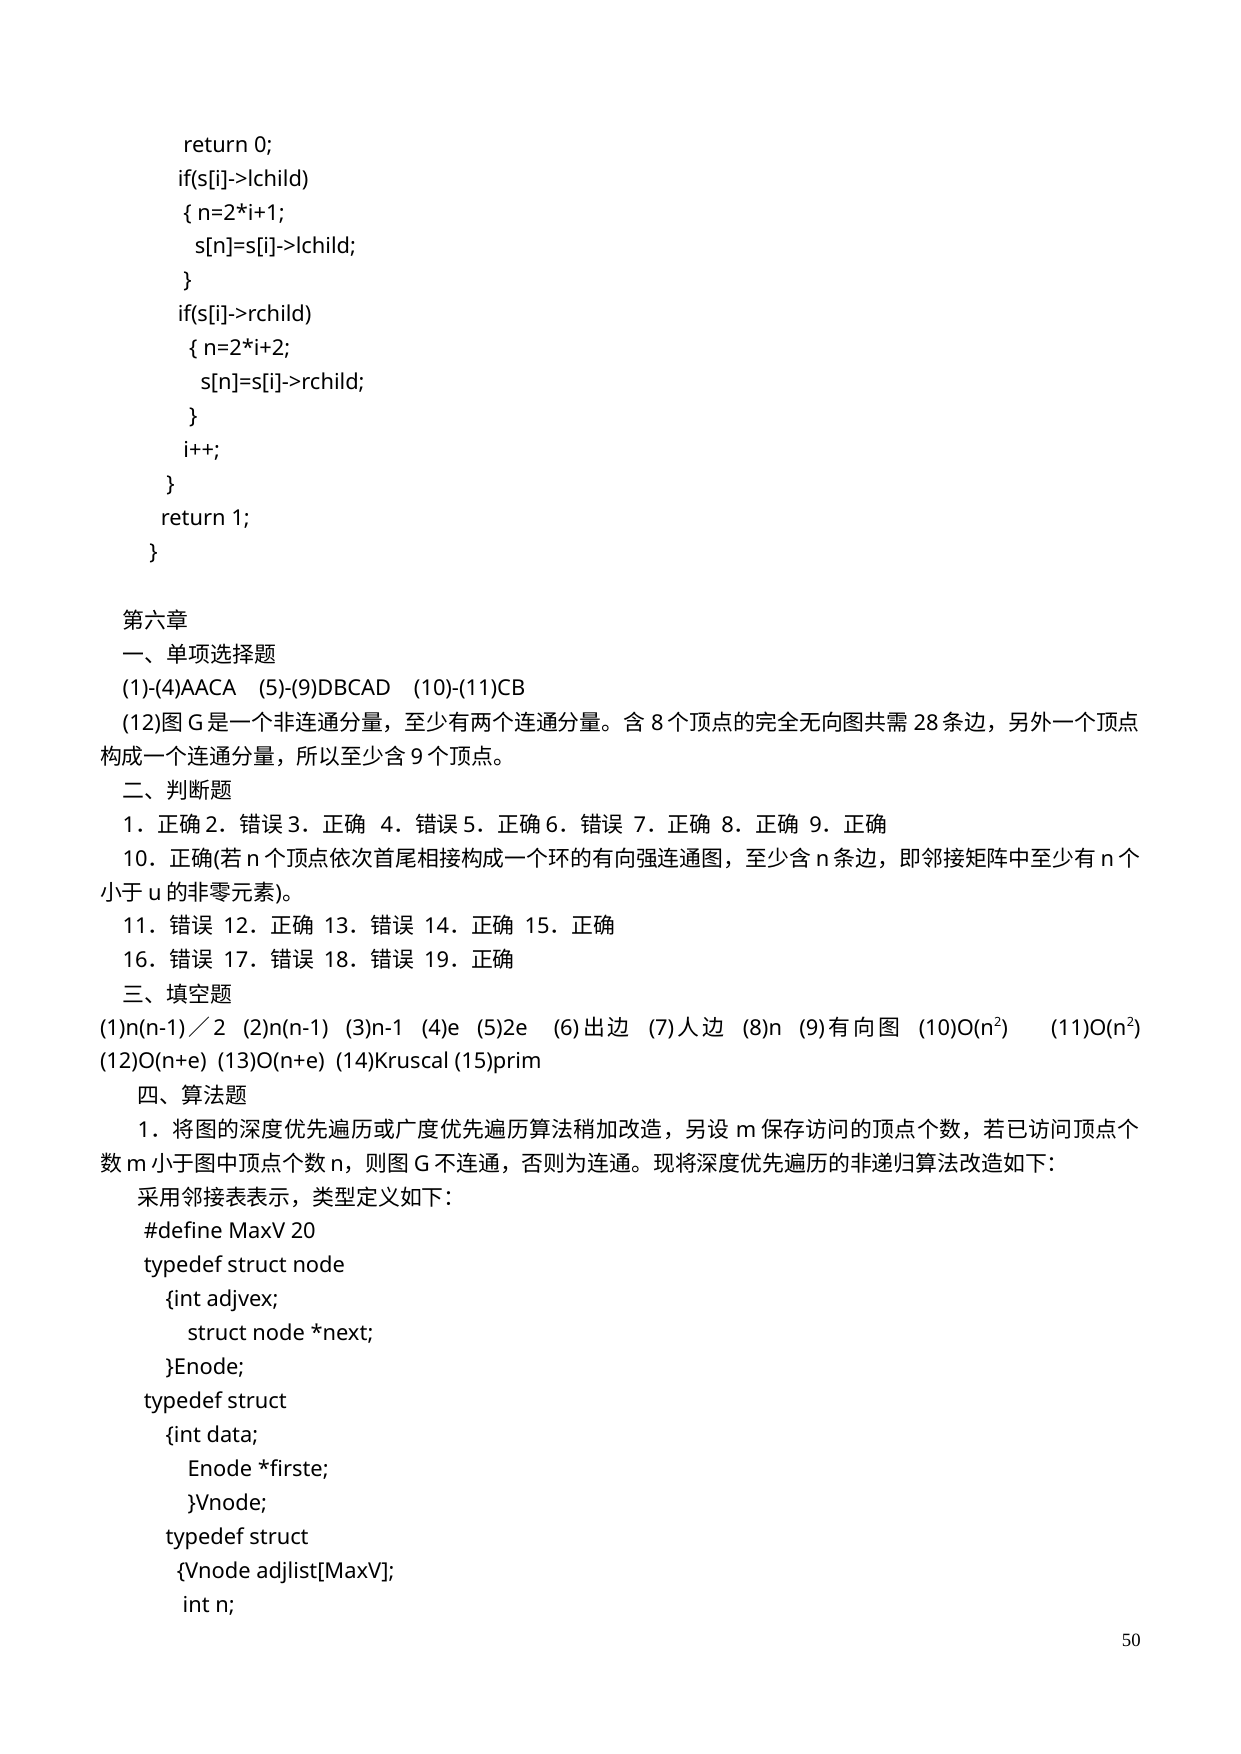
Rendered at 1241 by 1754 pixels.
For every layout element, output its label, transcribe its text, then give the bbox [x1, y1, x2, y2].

text { n=2*i+2; [100, 330, 1140, 364]
text #define MaxV 20 [100, 1213, 1140, 1247]
text 1．将图的深度优先遍历或广度优先遍历算法稍加改造，另设m保存访问的顶点个数，若已访问顶点个数m小于图中顶点个数n，则图G不连通，否则为连通。现将深度优先遍历的非递归算法改造如下： [100, 1111, 1140, 1179]
text } [100, 398, 1140, 432]
text 一、单项选择题 [100, 636, 1140, 670]
text int n; [100, 1587, 1140, 1621]
text (1)-(4)AACA (5)-(9)DBCAD (10)-(11)CB [100, 670, 1140, 704]
text (1)n(n-1)／2 (2)n(n-1) (3)n-1 (4)e (5)2e (6)出边 (7)人边 (8)n (9)有向图 (10)O(n2) (11)O(n2) (12)O(n+e) (13)O(n+e) (14)Kruscal (15)prim [100, 1009, 1140, 1077]
text 10．正确(若n个顶点依次首尾相接构成一个环的有向强连通图，至少含n条边，即邻接矩阵中至少有n个小于u的非零元素)。 [100, 839, 1140, 907]
text }Enode; [100, 1349, 1140, 1383]
text } [100, 534, 1140, 568]
text s[n]=s[i]->rchild; [100, 364, 1140, 398]
text 二、判断题 [100, 772, 1140, 806]
text { n=2*i+1; [100, 194, 1140, 228]
text i++; [100, 432, 1140, 466]
text } [100, 262, 1140, 296]
text return 1; [100, 500, 1140, 534]
text return 0; [100, 126, 1140, 160]
text {Vnode adjlist[MaxV]; [100, 1553, 1140, 1587]
text 11．错误 12．正确 13．错误 14．正确 15．正确 [100, 907, 1140, 941]
text 第六章 [100, 602, 1140, 636]
text if(s[i]->rchild) [100, 296, 1140, 330]
text 1．正确2．错误3．正确 4．错误5．正确6．错误 7．正确 8．正确 9．正确 [100, 806, 1140, 839]
text 16．错误 17．错误 18．错误 19．正确 [100, 941, 1140, 975]
text } [100, 466, 1140, 500]
text s[n]=s[i]->lchild; [100, 228, 1140, 262]
text typedef struct node [100, 1247, 1140, 1281]
text 四、算法题 [100, 1077, 1140, 1111]
text struct node *next; [100, 1315, 1140, 1349]
text typedef struct [100, 1519, 1140, 1553]
text 三、填空题 [100, 975, 1140, 1009]
text typedef struct [100, 1383, 1140, 1417]
text {int data; [100, 1417, 1140, 1451]
text if(s[i]->lchild) [100, 160, 1140, 194]
text (12)图G是一个非连通分量，至少有两个连通分量。含8个顶点的完全无向图共需28条边，另外一个顶点构成一个连通分量，所以至少含9个顶点。 [100, 704, 1140, 772]
text }Vnode; [100, 1485, 1140, 1519]
text Enode *firste; [100, 1451, 1140, 1485]
text 采用邻接表表示，类型定义如下： [100, 1179, 1140, 1213]
text {int adjvex; [100, 1281, 1140, 1315]
